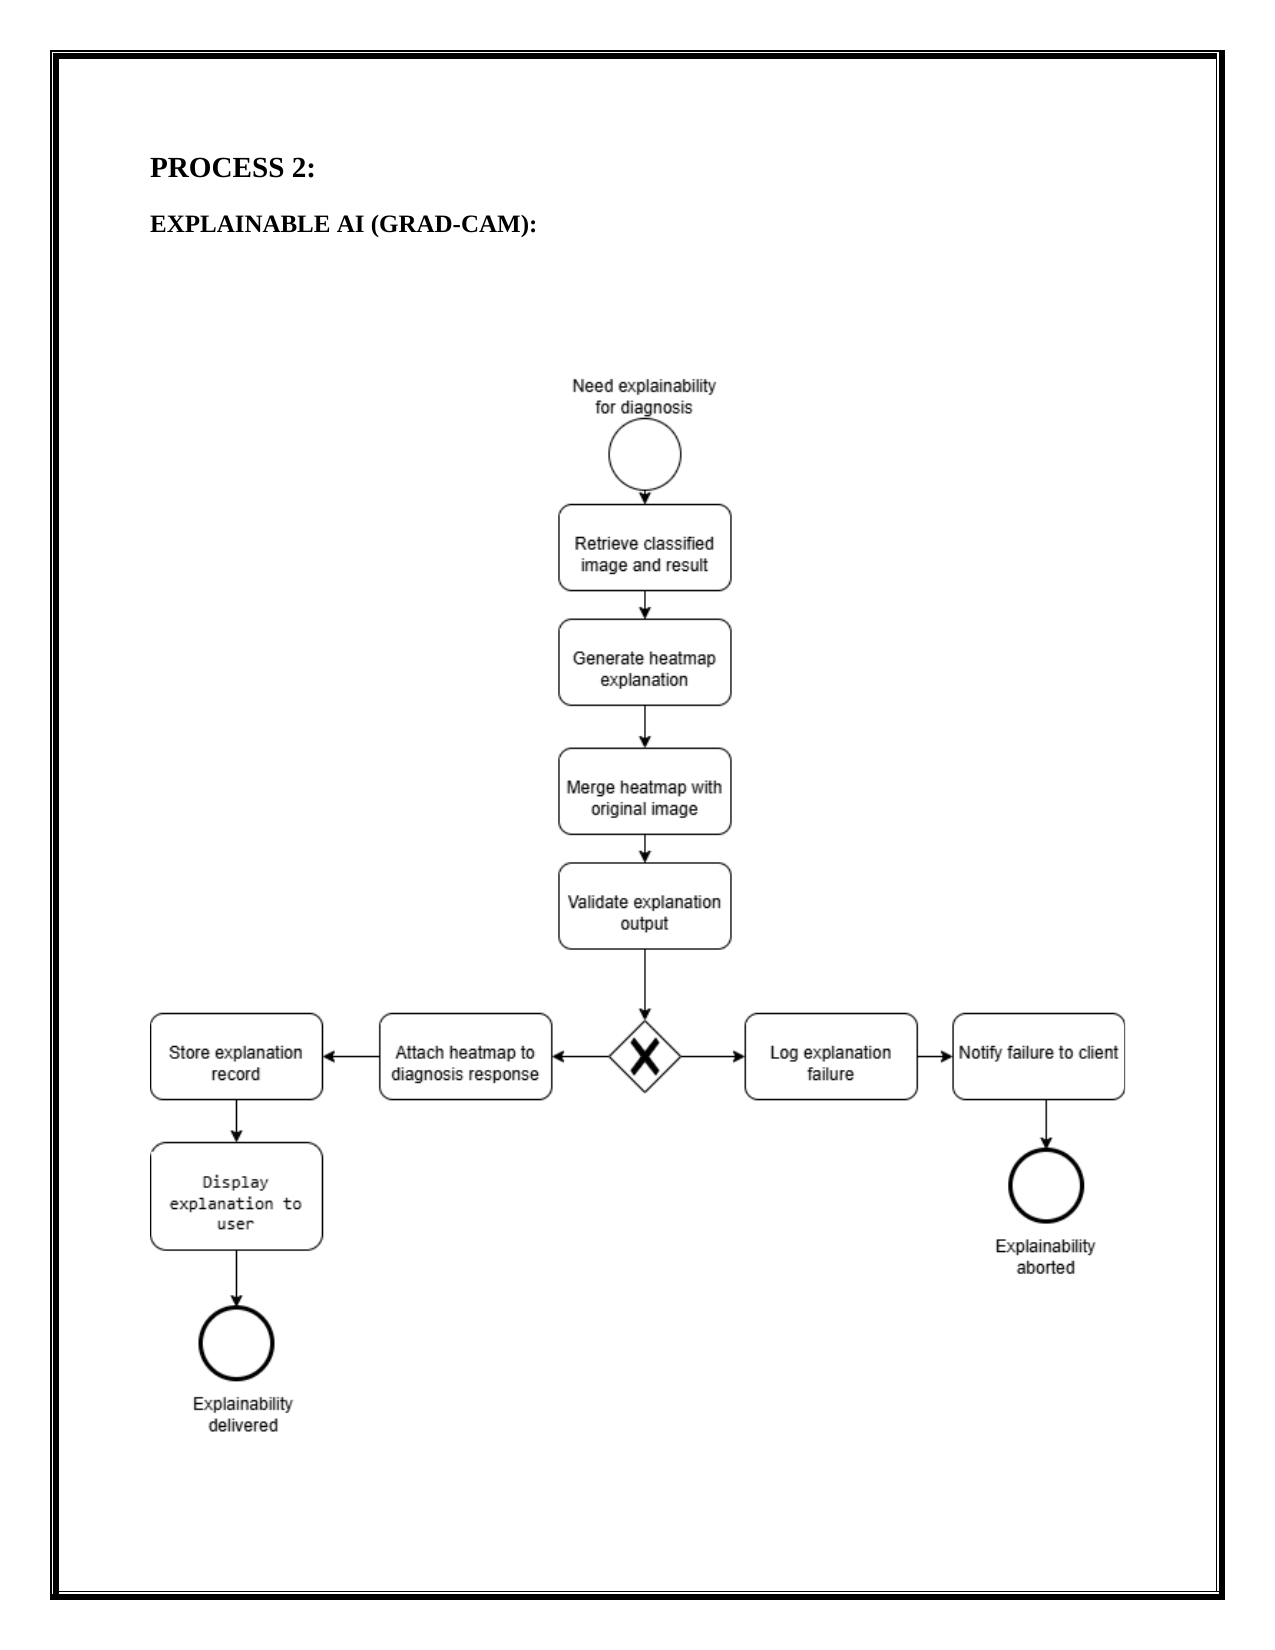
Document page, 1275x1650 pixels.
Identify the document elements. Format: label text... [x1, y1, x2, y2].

text EXPLAINABLE AI (GRAD-CAM): [150, 209, 1125, 238]
picture [150, 375, 1125, 1436]
text PROCESS 2: [150, 150, 1125, 183]
